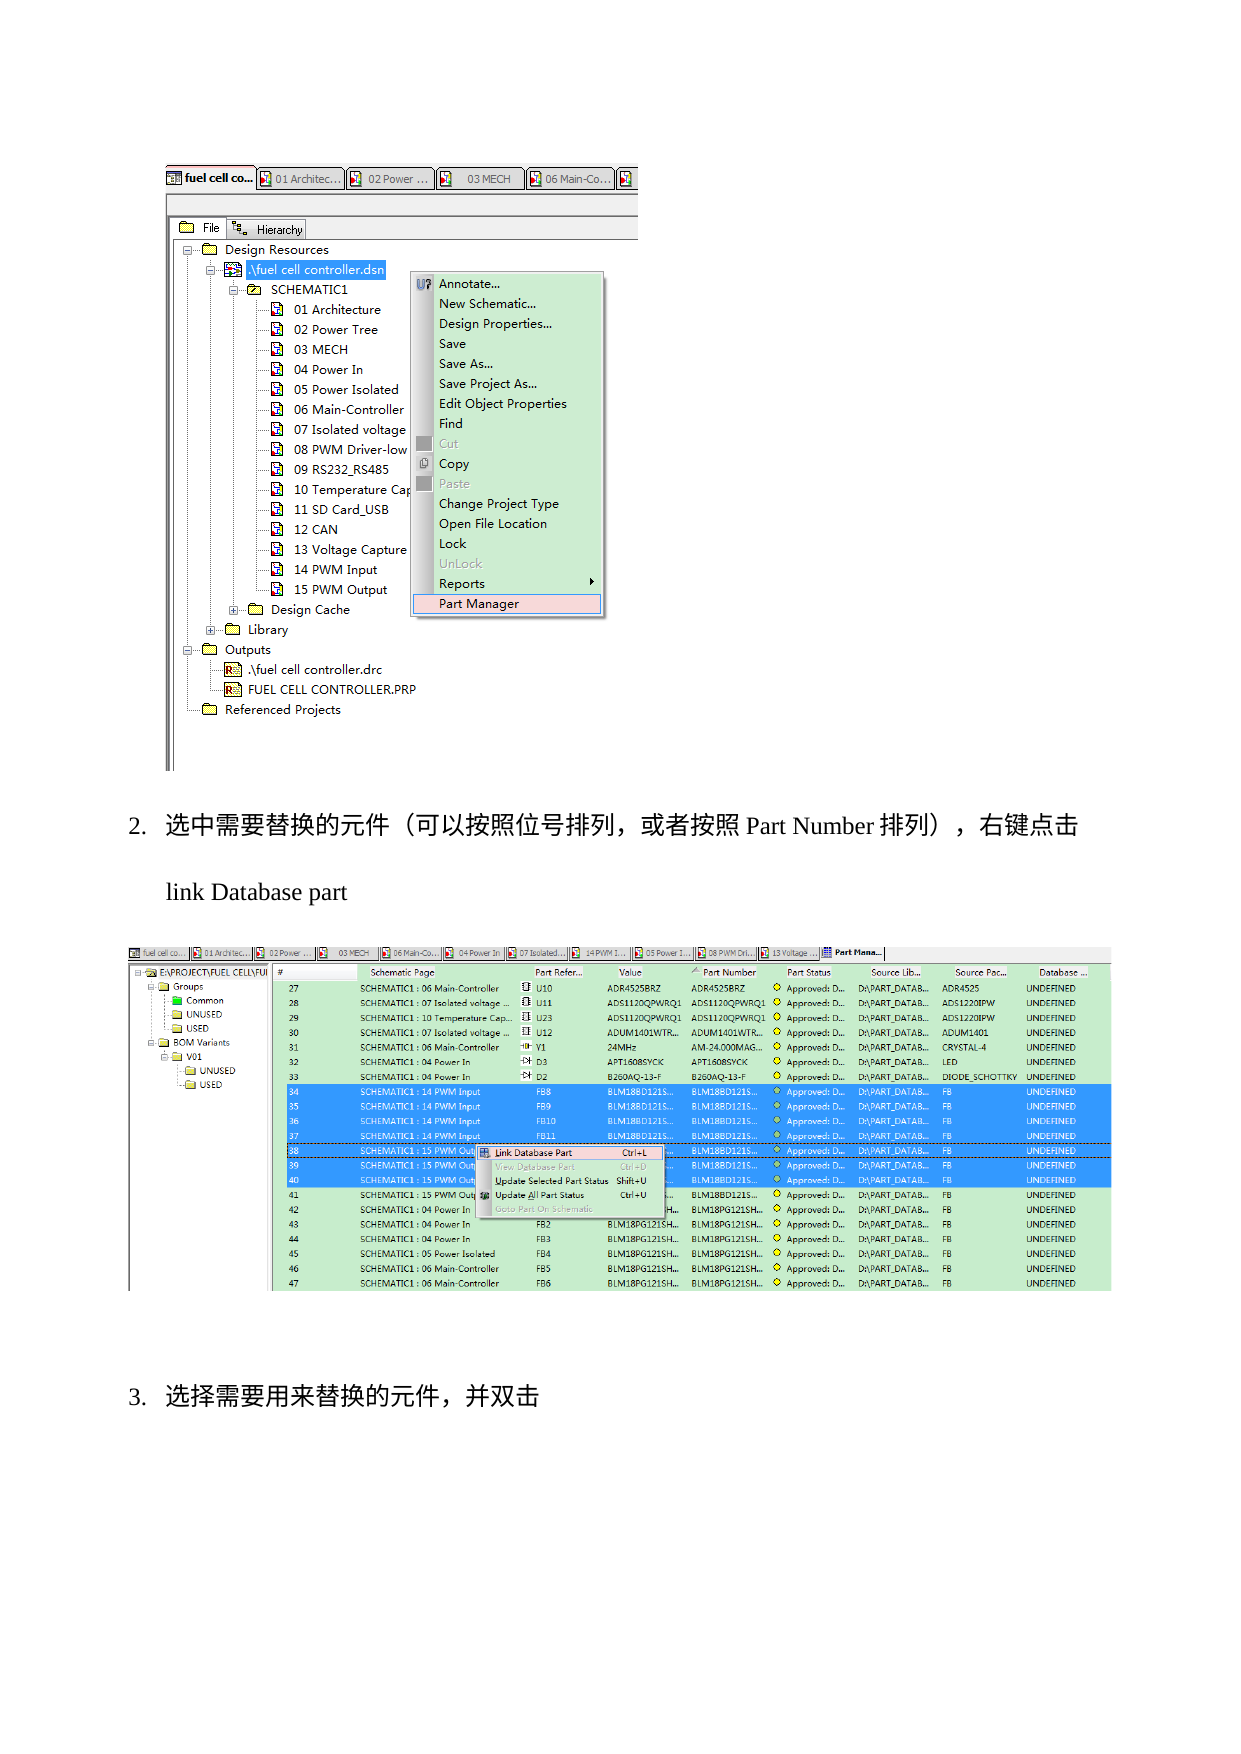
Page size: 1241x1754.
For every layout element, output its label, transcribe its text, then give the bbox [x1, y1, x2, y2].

list 选择需要用来替换的元件，并双击 [128, 1361, 1112, 1428]
picture [128, 947, 1112, 1291]
list 选中需要替换的元件（可以按照位号排列，或者按照Part Number排列），右键点击link Database part [128, 789, 1112, 908]
picture [165, 163, 638, 771]
